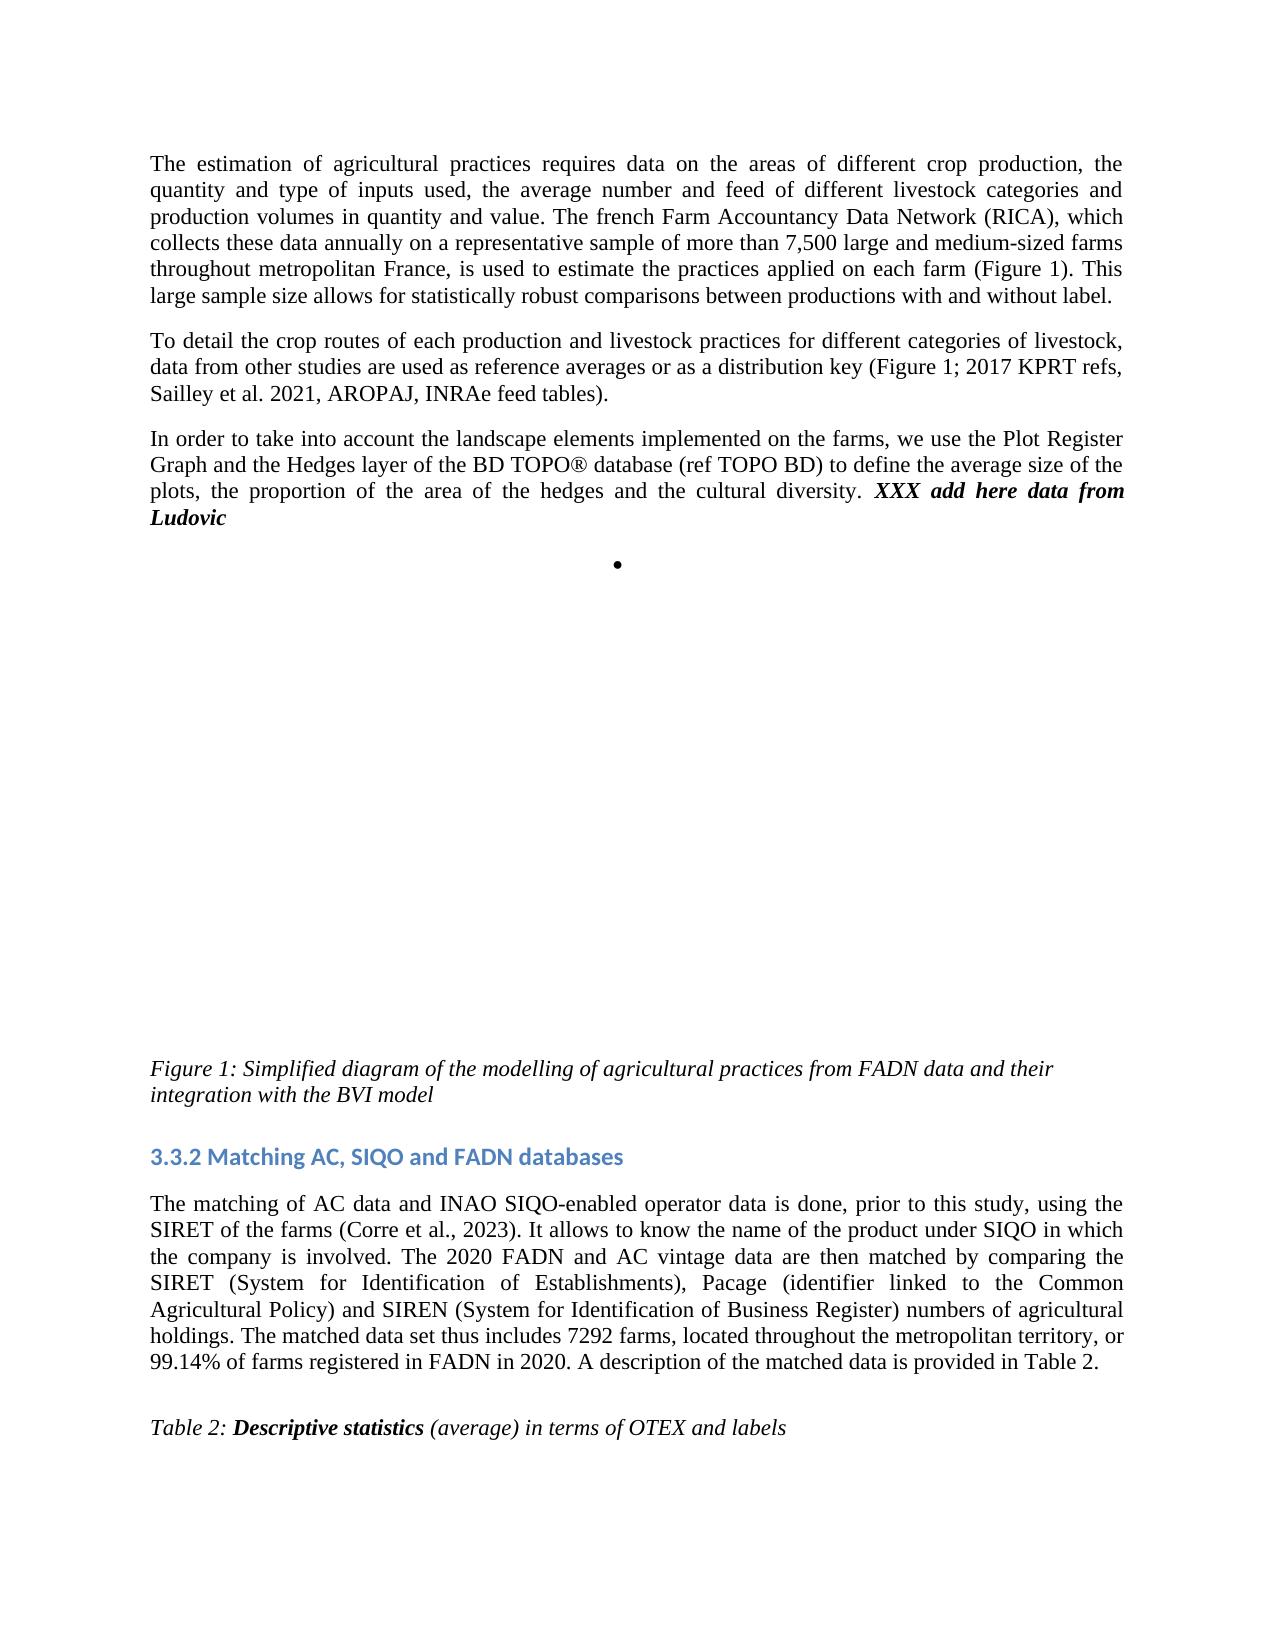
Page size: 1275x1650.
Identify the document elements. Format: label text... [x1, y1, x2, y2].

subtitle 3.3.2 Matching AC, SIQO and FADN databases [150, 1141, 1125, 1171]
text The estimation of agricultural practices requires data on the areas of different crop production, the quantity and type of inputs used, the average number and feed of different livestock categories and production volumes in quantity and value. The french Farm Accountancy Data Network (RICA), which collects these data annually on a representative sample of more than 7,500 large and medium-sized farms throughout metropolitan France, is used to estimate the practices applied on each farm (Figure 1). This large sample size allows for statistically robust comparisons between productions with and without label. [150, 150, 1125, 308]
text To detail the crop routes of each production and livestock practices for different categories of livestock, data from other studies are used as reference averages or as a distribution key (Figure 1; 2017 KPRT refs, Sailley et al. 2021, AROPAJ, INRAe feed tables). [150, 327, 1125, 406]
table_header Figure 1: Simplified diagram of the modelling of agricultural practices from FADN data and their integration with the BVI model [139, 549, 1114, 1120]
text The matching of AC data and INAO SIQO-enabled operator data is done, prior to this study, using the SIRET of the farms (Corre et al., 2023). It allows to know the name of the product under SIQO in which the company is involved. The 2020 FADN and AC vintage data are then matched by comparing the SIRET (System for Identification of Establishments), Pacage (identifier linked to the Common Agricultural Policy) and SIREN (System for Identification of Business Register) numbers of agricultural holdings. The matched data set thus includes 7292 farms, located throughout the metropolitan territory, or 99.14% of farms registered in FADN in 2020. A description of the matched data is provided in Table 2. [150, 1190, 1125, 1375]
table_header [139, 1394, 1114, 1453]
text In order to take into account the landscape elements implemented on the farms, we use the Plot Register Graph and the Hedges layer of the BD TOPO® database (ref TOPO BD) to define the average size of the plots, the proportion of the area of the hedges and the cultural diversity. XXX add here data from Ludovic [150, 425, 1125, 530]
